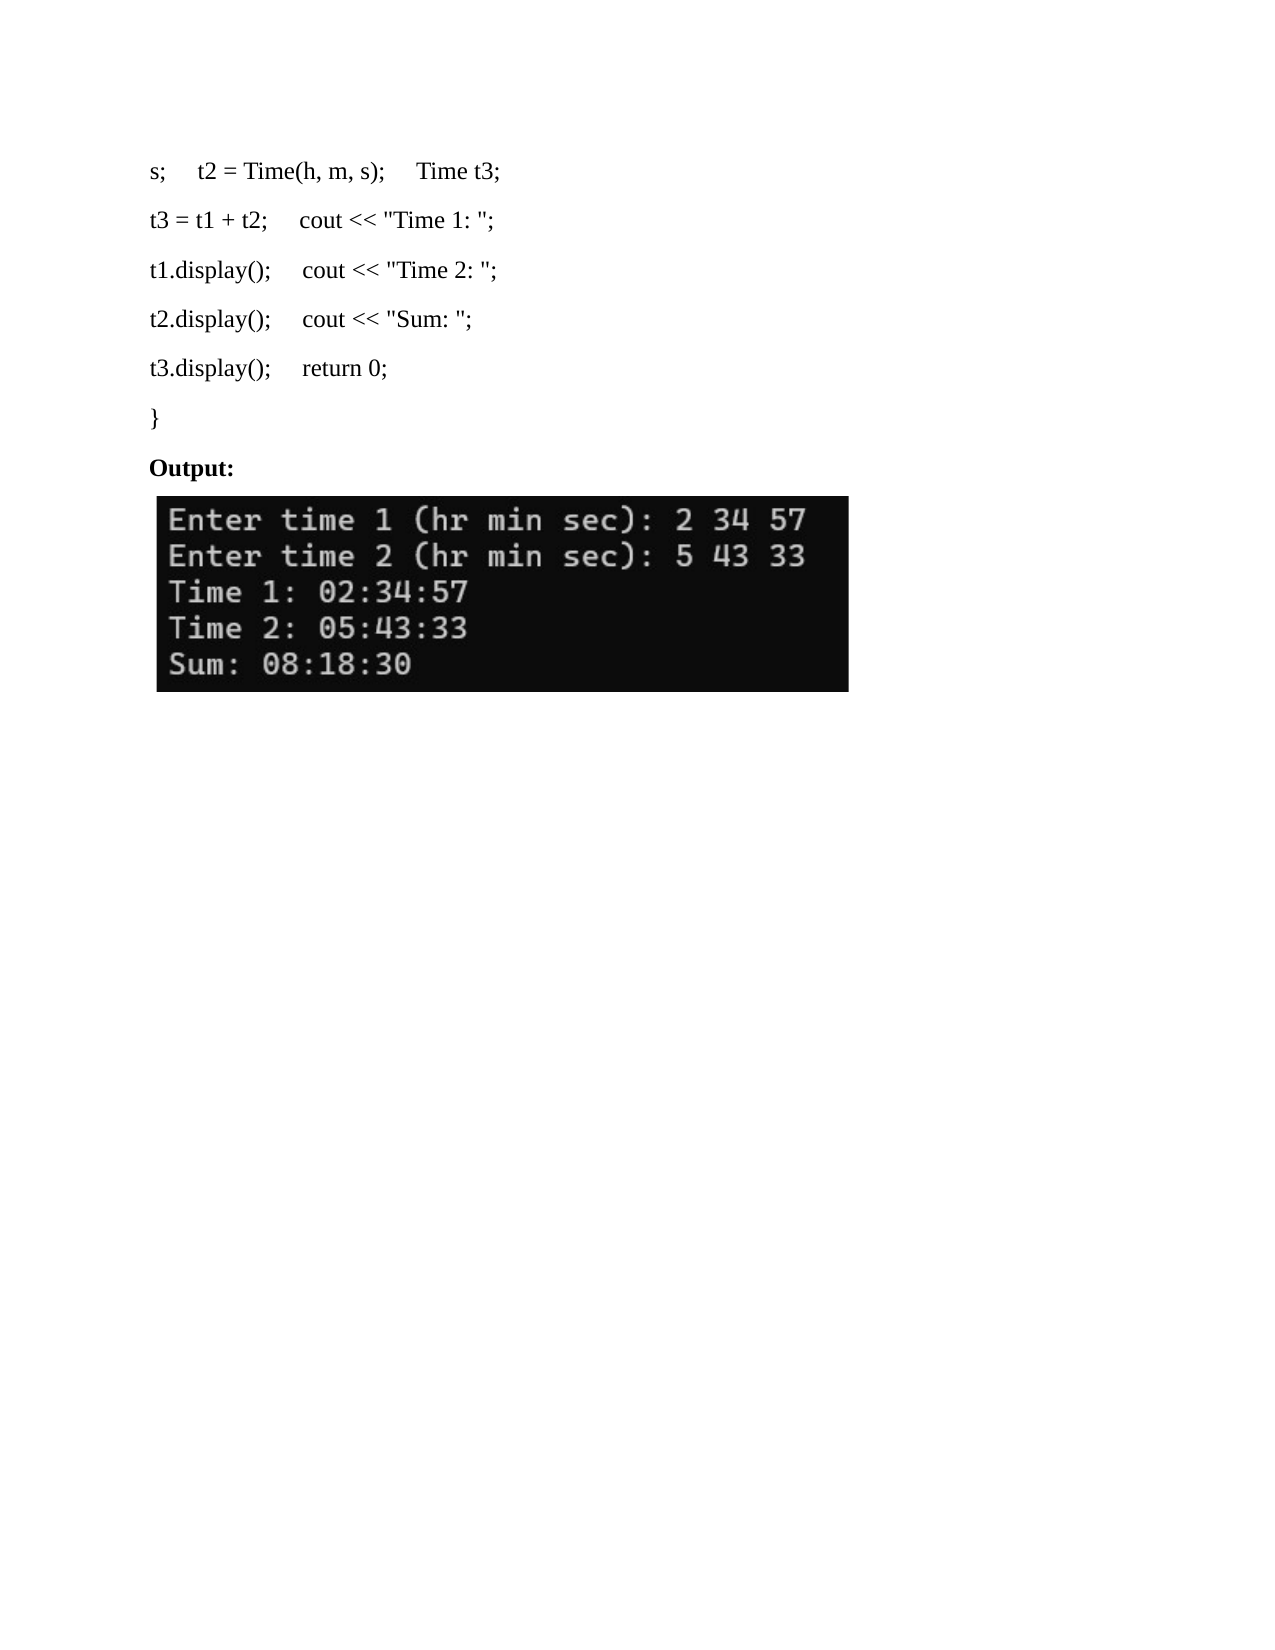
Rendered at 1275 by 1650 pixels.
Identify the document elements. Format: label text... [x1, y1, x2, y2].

picture [156, 496, 849, 692]
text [148, 156, 550, 382]
text } [148, 403, 1123, 432]
text Output: [148, 453, 1123, 482]
